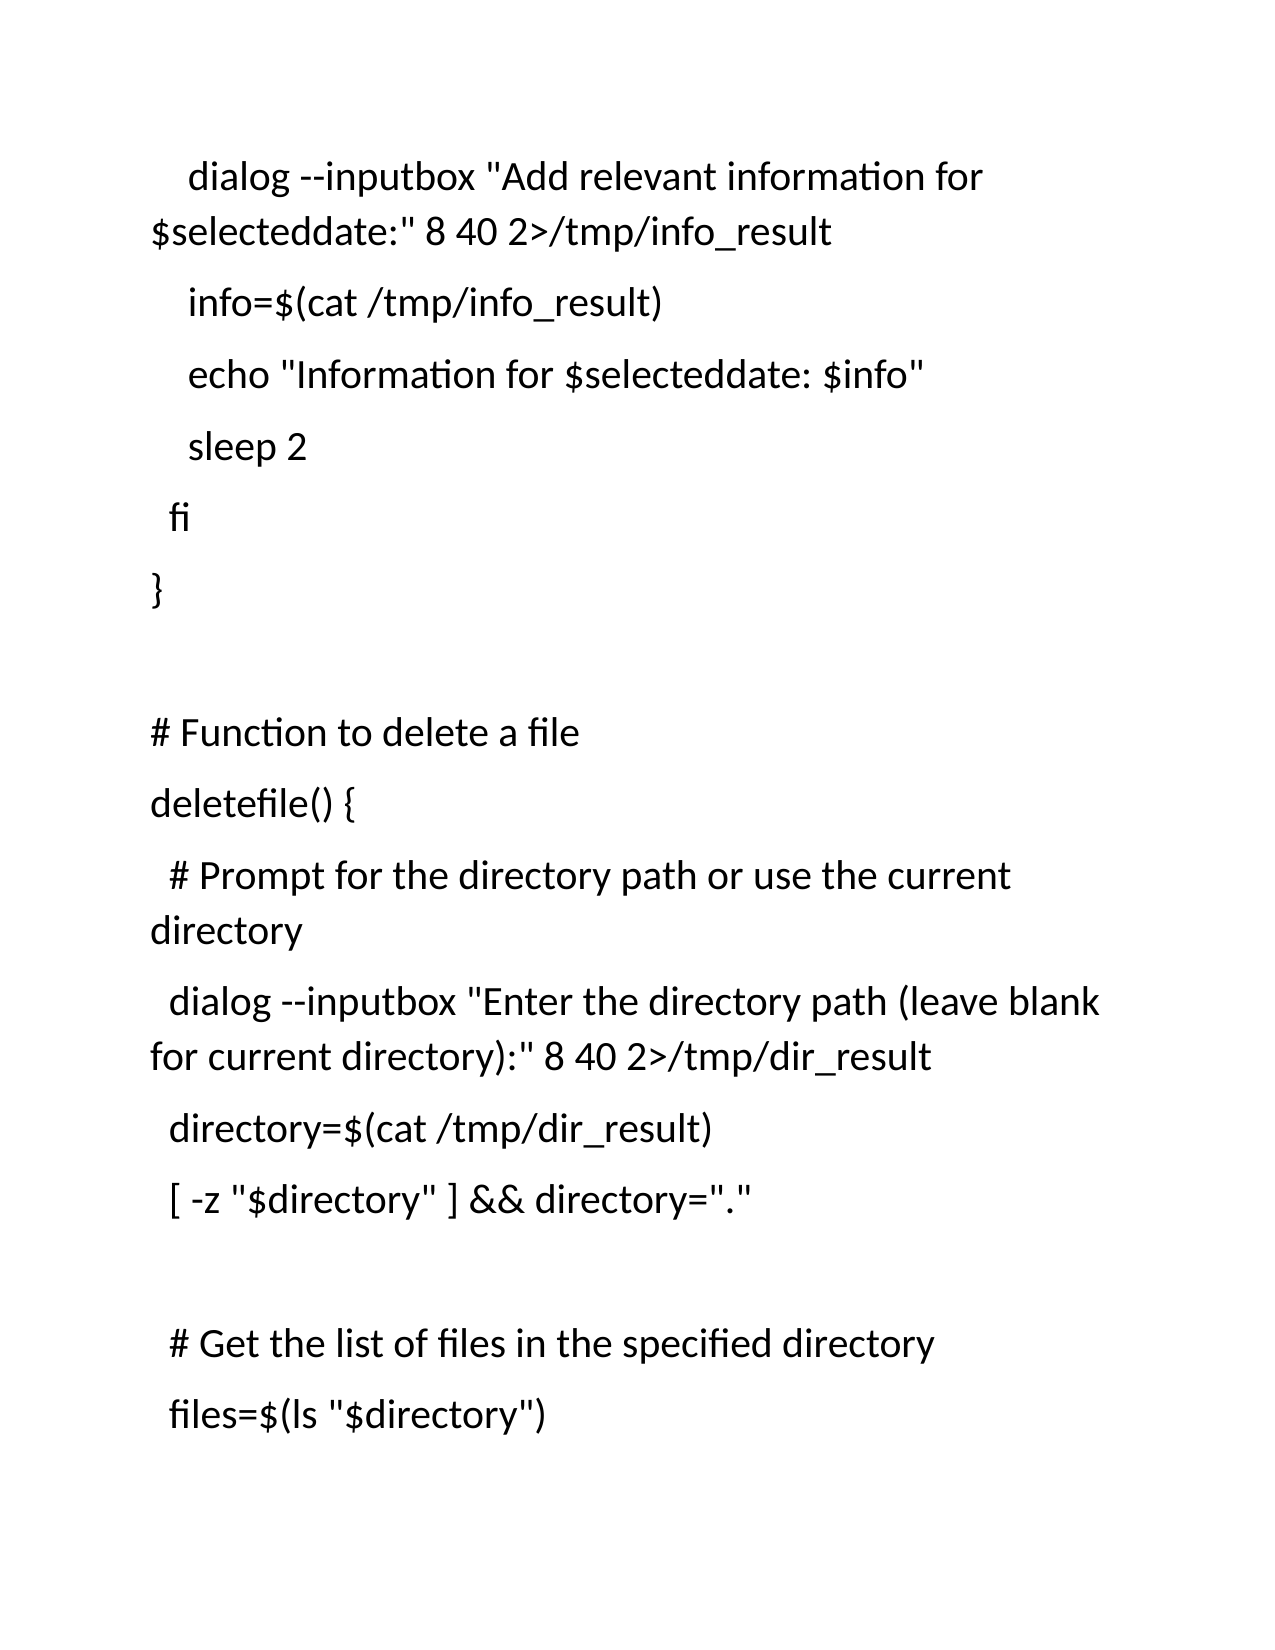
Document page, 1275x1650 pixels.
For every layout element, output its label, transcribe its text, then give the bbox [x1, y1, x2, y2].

text dialog --inputbox "Enter the directory path (leave blank for current directory):" 8 40 2>/tmp/dir_result [150, 975, 1125, 1081]
text sleep 2 [150, 419, 1125, 470]
text # Get the list of files in the specified directory [150, 1317, 1125, 1367]
text # Function to delete a file [150, 706, 1125, 757]
text } [150, 563, 1125, 613]
text deletefile() { [150, 777, 1125, 828]
text [ -z "$directory" ] && directory="." [150, 1173, 1125, 1224]
text fi [150, 491, 1125, 542]
text files=$(ls "$directory") [150, 1388, 1125, 1439]
text echo "Information for $selecteddate: $info" [150, 348, 1125, 399]
text directory=$(cat /tmp/dir_result) [150, 1102, 1125, 1153]
text # Prompt for the directory path or use the current directory [150, 849, 1125, 955]
text info=$(cat /tmp/info_result) [150, 276, 1125, 327]
text dialog --inputbox "Add relevant information for $selecteddate:" 8 40 2>/tmp/info_result [150, 150, 1125, 256]
